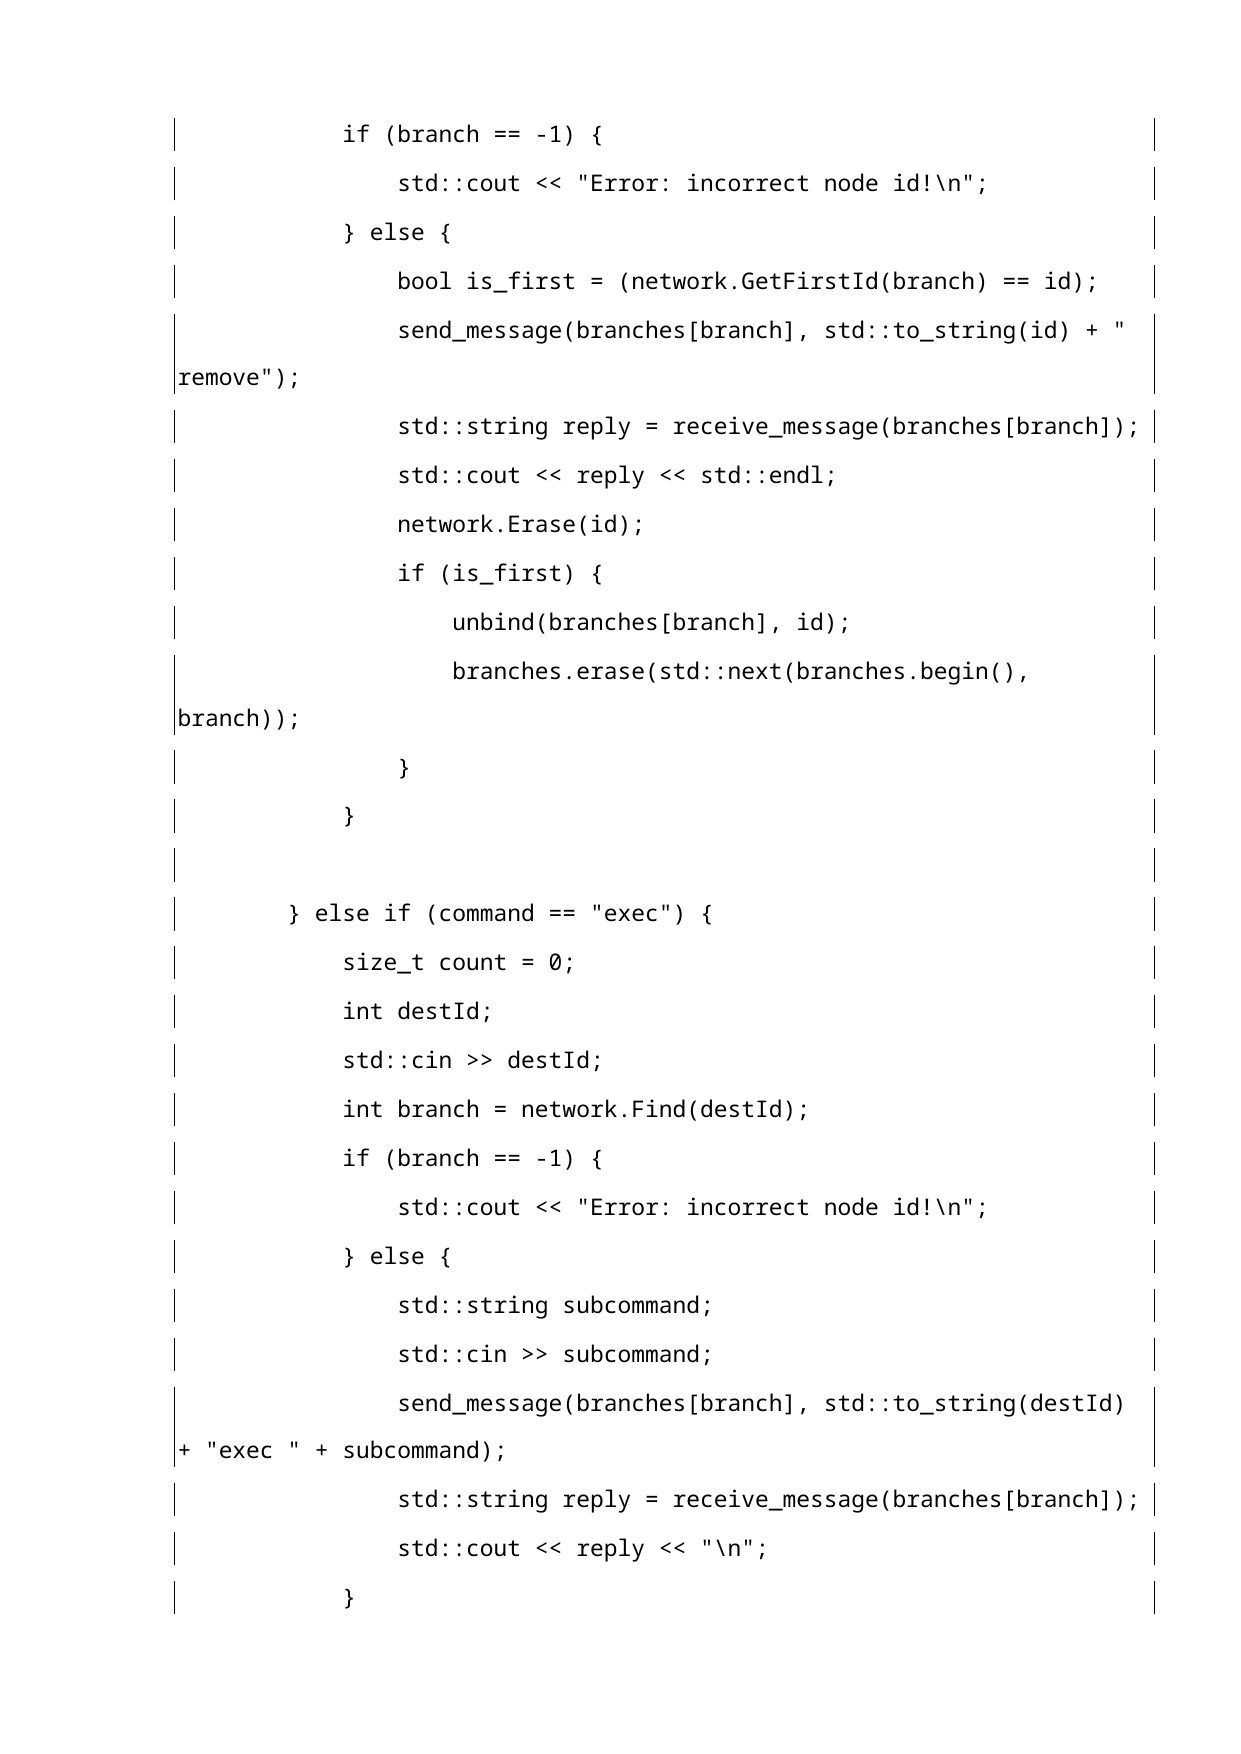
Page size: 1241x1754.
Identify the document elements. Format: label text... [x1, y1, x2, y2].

text if (branch == -1) { [175, 1142, 1154, 1175]
text if (branch == -1) { [175, 118, 1154, 151]
text } else if (command == "exec") { [175, 897, 1154, 931]
text std::cin >> subcommand; [175, 1338, 1154, 1371]
text std::string subcommand; [175, 1289, 1154, 1322]
text std::cout << reply << std::endl; [175, 459, 1154, 492]
text std::string reply = receive_message(branches[branch]); [175, 410, 1154, 443]
text branches.erase(std::next(branches.begin(), branch)); [174, 654, 1154, 735]
text int destId; [175, 995, 1154, 1028]
text unbind(branches[branch], id); [175, 606, 1154, 639]
text std::cout << "Error: incorrect node id!\n"; [175, 1191, 1154, 1224]
text } [175, 1581, 1154, 1614]
text } else { [175, 1240, 1154, 1273]
text std::string reply = receive_message(branches[branch]); [175, 1483, 1154, 1516]
text send_message(branches[branch], std::to_string(id) + " remove"); [175, 314, 1154, 394]
text } else { [175, 216, 1154, 249]
text std::cout << "Error: incorrect node id!\n"; [175, 167, 1154, 200]
text int branch = network.Find(destId); [175, 1093, 1154, 1126]
text } [175, 799, 1154, 833]
text } [175, 750, 1154, 784]
text bool is_first = (network.GetFirstId(branch) == id); [175, 265, 1154, 298]
text std::cin >> destId; [175, 1044, 1154, 1077]
text std::cout << reply << "\n"; [175, 1532, 1154, 1565]
text size_t count = 0; [175, 946, 1154, 979]
text send_message(branches[branch], std::to_string(destId) + "exec " + subcommand); [175, 1387, 1154, 1467]
text if (is_first) { [175, 557, 1154, 590]
text network.Erase(id); [175, 508, 1154, 541]
